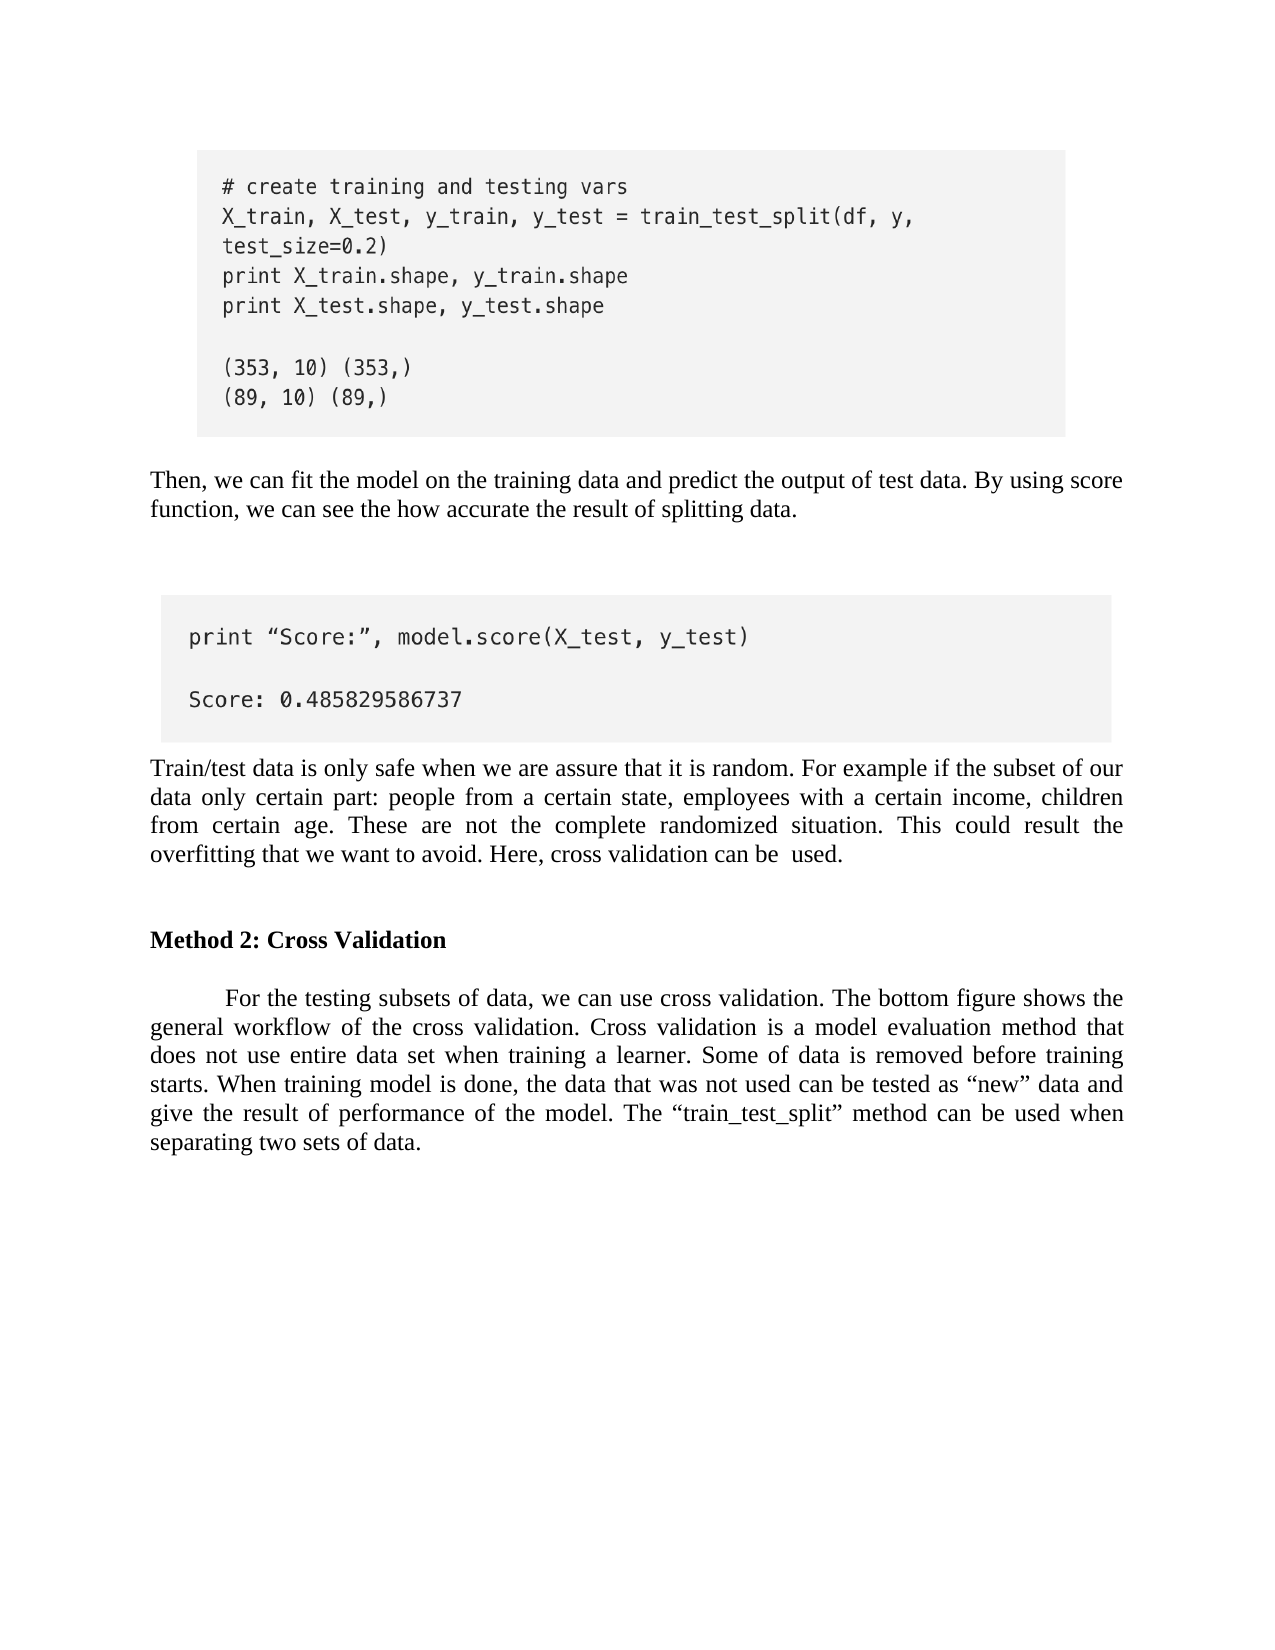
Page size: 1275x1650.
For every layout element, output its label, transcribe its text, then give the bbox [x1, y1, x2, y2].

text Train/test data is only safe when we are assure that it is random. For example if the subset of our data only certain part: people from a certain state, employees with a certain income, children from certain age. These are not the complete randomized situation. This could result the overfitting that we want to avoid. Here, cross validation can be used. [150, 753, 1125, 868]
text Then, we can fit the model on the training data and predict the output of test data. By using score function, we can see the how accurate the result of splitting data. [150, 466, 1125, 523]
picture [150, 580, 1125, 753]
text Method 2: Cross Validation [150, 925, 1125, 954]
picture [187, 150, 1085, 437]
text For the testing subsets of data, we can use cross validation. The bottom figure shows the general workflow of the cross validation. Cross validation is a model evaluation method that does not use entire data set when training a learner. Some of data is removed before training starts. When training model is done, the data that was not used can be tested as “new” data and give the result of performance of the model. The “train_test_split” method can be used when separating two sets of data. [150, 983, 1125, 1155]
